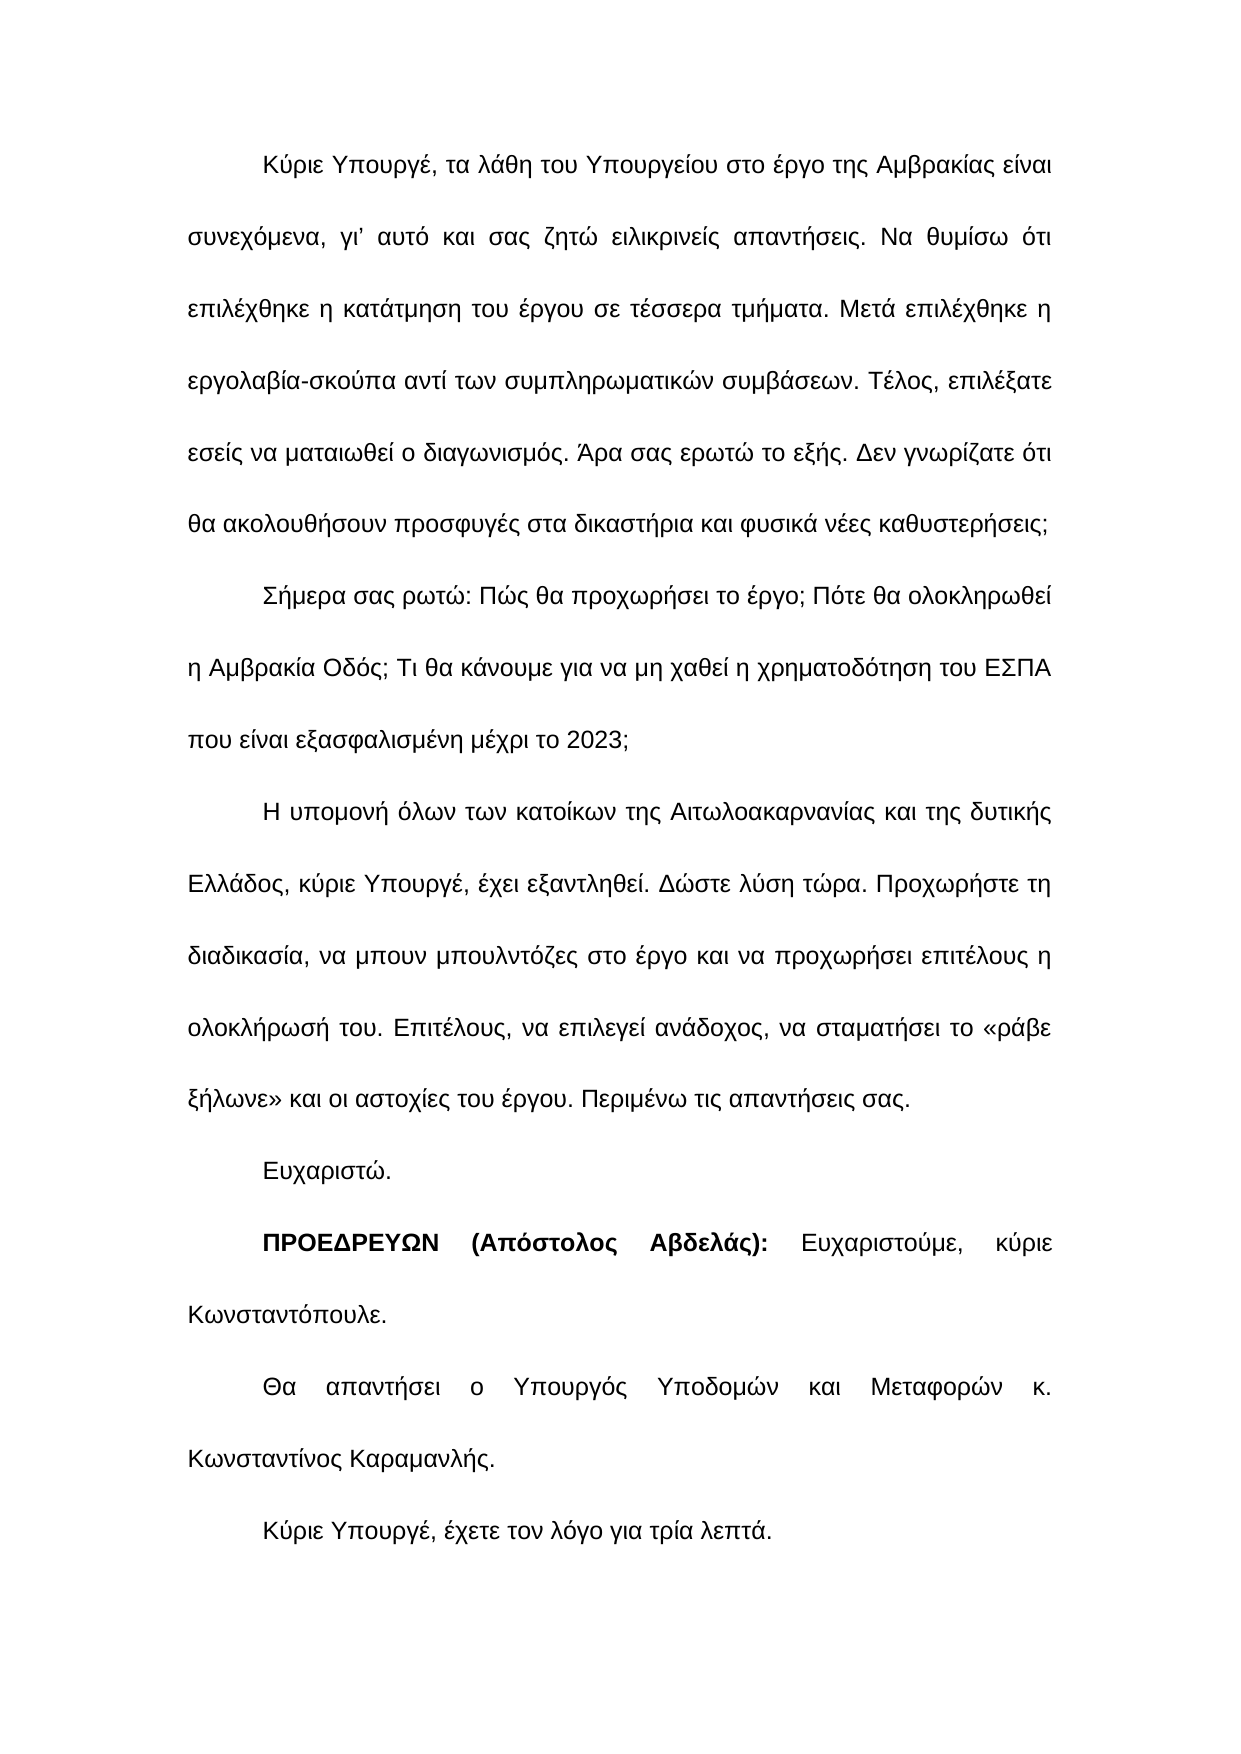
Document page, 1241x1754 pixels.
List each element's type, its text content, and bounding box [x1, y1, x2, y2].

text Θα απαντήσει ο Υπουργός Υποδομών και Μεταφορών κ. Κωνσταντίνος Καραμανλής. [187, 1372, 1053, 1472]
text Σήμερα σας ρωτώ: Πώς θα προχωρήσει το έργο; Πότε θα ολοκληρωθεί η Αμβρακία Οδός; Τι θα κάνουμε για να μη χαθεί η χρηματοδότηση του ΕΣΠΑ που είναι εξασφαλισμένη μέχρι το 2023; [187, 581, 1053, 754]
text ΠΡΟΕΔΡΕΥΩΝ (Απόστολος Αβδελάς): Ευχαριστούμε, κύριε Κωνσταντόπουλε. [187, 1228, 1053, 1329]
text Ευχαριστώ. [187, 1156, 1053, 1185]
text Η υπομονή όλων των κατοίκων της Αιτωλοακαρνανίας και της δυτικής Ελλάδος, κύριε Υπουργέ, έχει εξαντληθεί. Δώστε λύση τώρα. Προχωρήστε τη διαδικασία, να μπουν μπουλντόζες στο έργο και να προχωρήσει επιτέλους η ολοκλήρωσή του. Επιτέλους, να επιλεγεί ανάδοχος, να σταματήσει το «ράβε ξήλωνε» και οι αστοχίες του έργου. Περιμένω τις απαντήσεις σας. [187, 797, 1053, 1113]
text Κύριε Υπουργέ, τα λάθη του Υπουργείου στο έργο της Αμβρακίας είναι συνεχόμενα, γι’ αυτό και σας ζητώ ειλικρινείς απαντήσεις. Να θυμίσω ότι επιλέχθηκε η κατάτμηση του έργου σε τέσσερα τμήματα. Μετά επιλέχθηκε η εργολαβία-σκούπα αντί των συμπληρωματικών συμβάσεων. Τέλος, επιλέξατε εσείς να ματαιωθεί ο διαγωνισμός. Άρα σας ερωτώ το εξής. Δεν γνωρίζατε ότι θα ακολουθήσουν προσφυγές στα δικαστήρια και φυσικά νέες καθυστερήσεις; [187, 150, 1053, 538]
text Κύριε Υπουργέ, έχετε τον λόγο για τρία λεπτά. [187, 1516, 1053, 1544]
